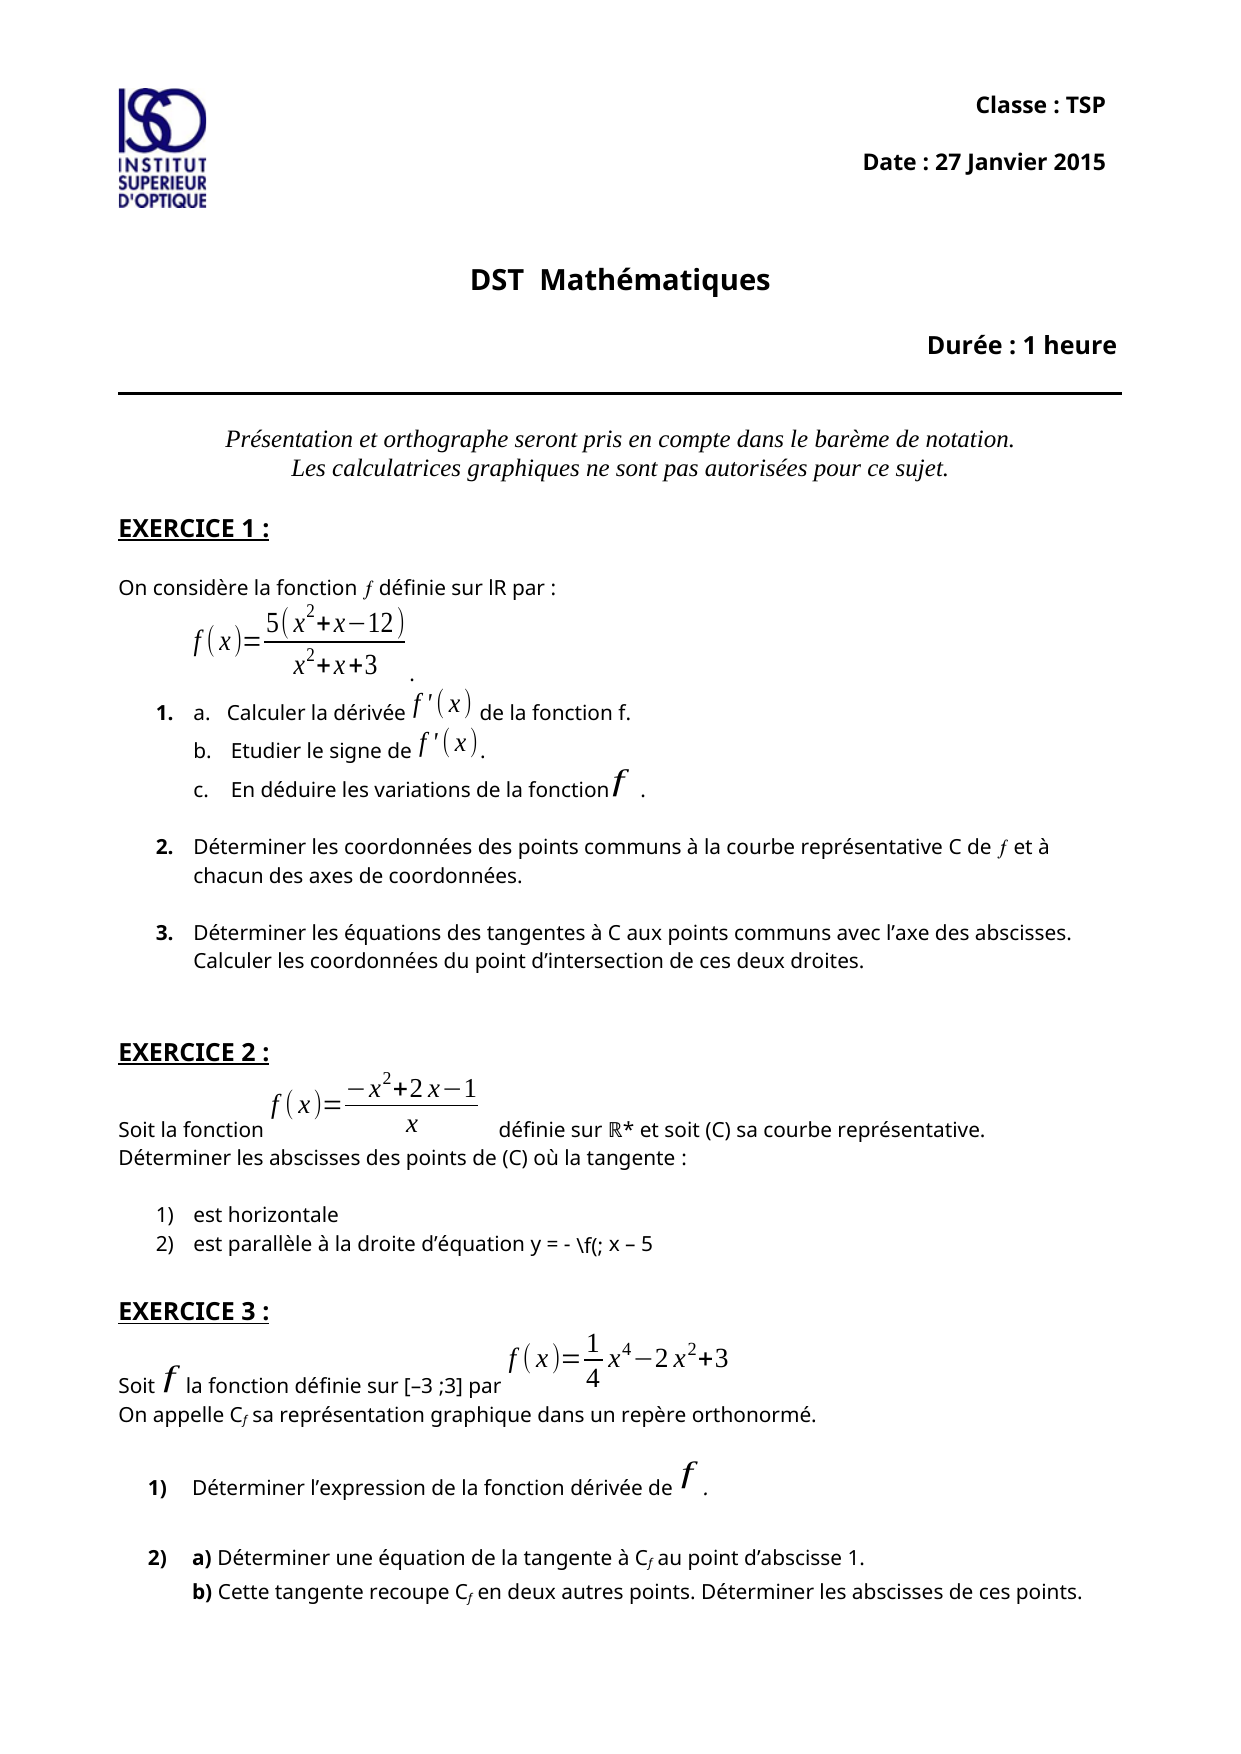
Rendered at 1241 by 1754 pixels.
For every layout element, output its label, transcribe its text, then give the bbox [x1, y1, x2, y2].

list est horizontale [156, 1200, 1122, 1229]
list En déduire les variations de la fonction . [193, 765, 1122, 804]
text Déterminer les abscisses des points de (C) où la tangente : [118, 1143, 1122, 1172]
list Déterminer l’expression de la fonction dérivée de . [148, 1457, 1122, 1502]
text On appelle Cf sa représentation graphique dans un repère orthonormé. [118, 1400, 1122, 1428]
text On considère la fonction définie sur lR par : [118, 573, 1122, 601]
text Soit la fonction définie sur ℝ* et soit (C) sa courbe représentative. [118, 1069, 1122, 1143]
text EXERCICE 1 : [118, 510, 1122, 544]
list Déterminer les équations des tangentes à C aux points communs avec l’axe des abscisses. Calculer les coordonnées du point d’intersection de ces deux droites. [156, 918, 1122, 974]
text Présentation et orthographe seront pris en compte dans le barème de notation. [118, 424, 1122, 453]
list Déterminer les coordonnées des points communs à la courbe représentative C de et à chacun des axes de coordonnées. [156, 832, 1122, 889]
text Durée : 1 heure [118, 327, 1122, 361]
text b) Cette tangente recoupe Cf en deux autres points. Déterminer les abscisses de ces points. [192, 1577, 1122, 1606]
list Etudier le signe de . [193, 726, 1122, 765]
text EXERCICE 2 : [118, 1034, 1122, 1069]
text DST Mathématiques [118, 259, 1122, 298]
list est parallèle à la droite d’équation y = - x – 5 [156, 1229, 1122, 1260]
picture [118, 88, 207, 208]
text EXERCICE 3 : [118, 1294, 1122, 1328]
list a. Calculer la dérivée de la fonction f. [156, 687, 1122, 726]
list a) Déterminer une équation de la tangente à Cf au point d’abscisse 1. [148, 1543, 1122, 1571]
text Les calculatrices graphiques ne sont pas autorisées pour ce sujet. [118, 453, 1122, 482]
text . [118, 601, 1122, 687]
text Soit la fonction définie sur [–3 ;3] par [118, 1328, 1122, 1400]
